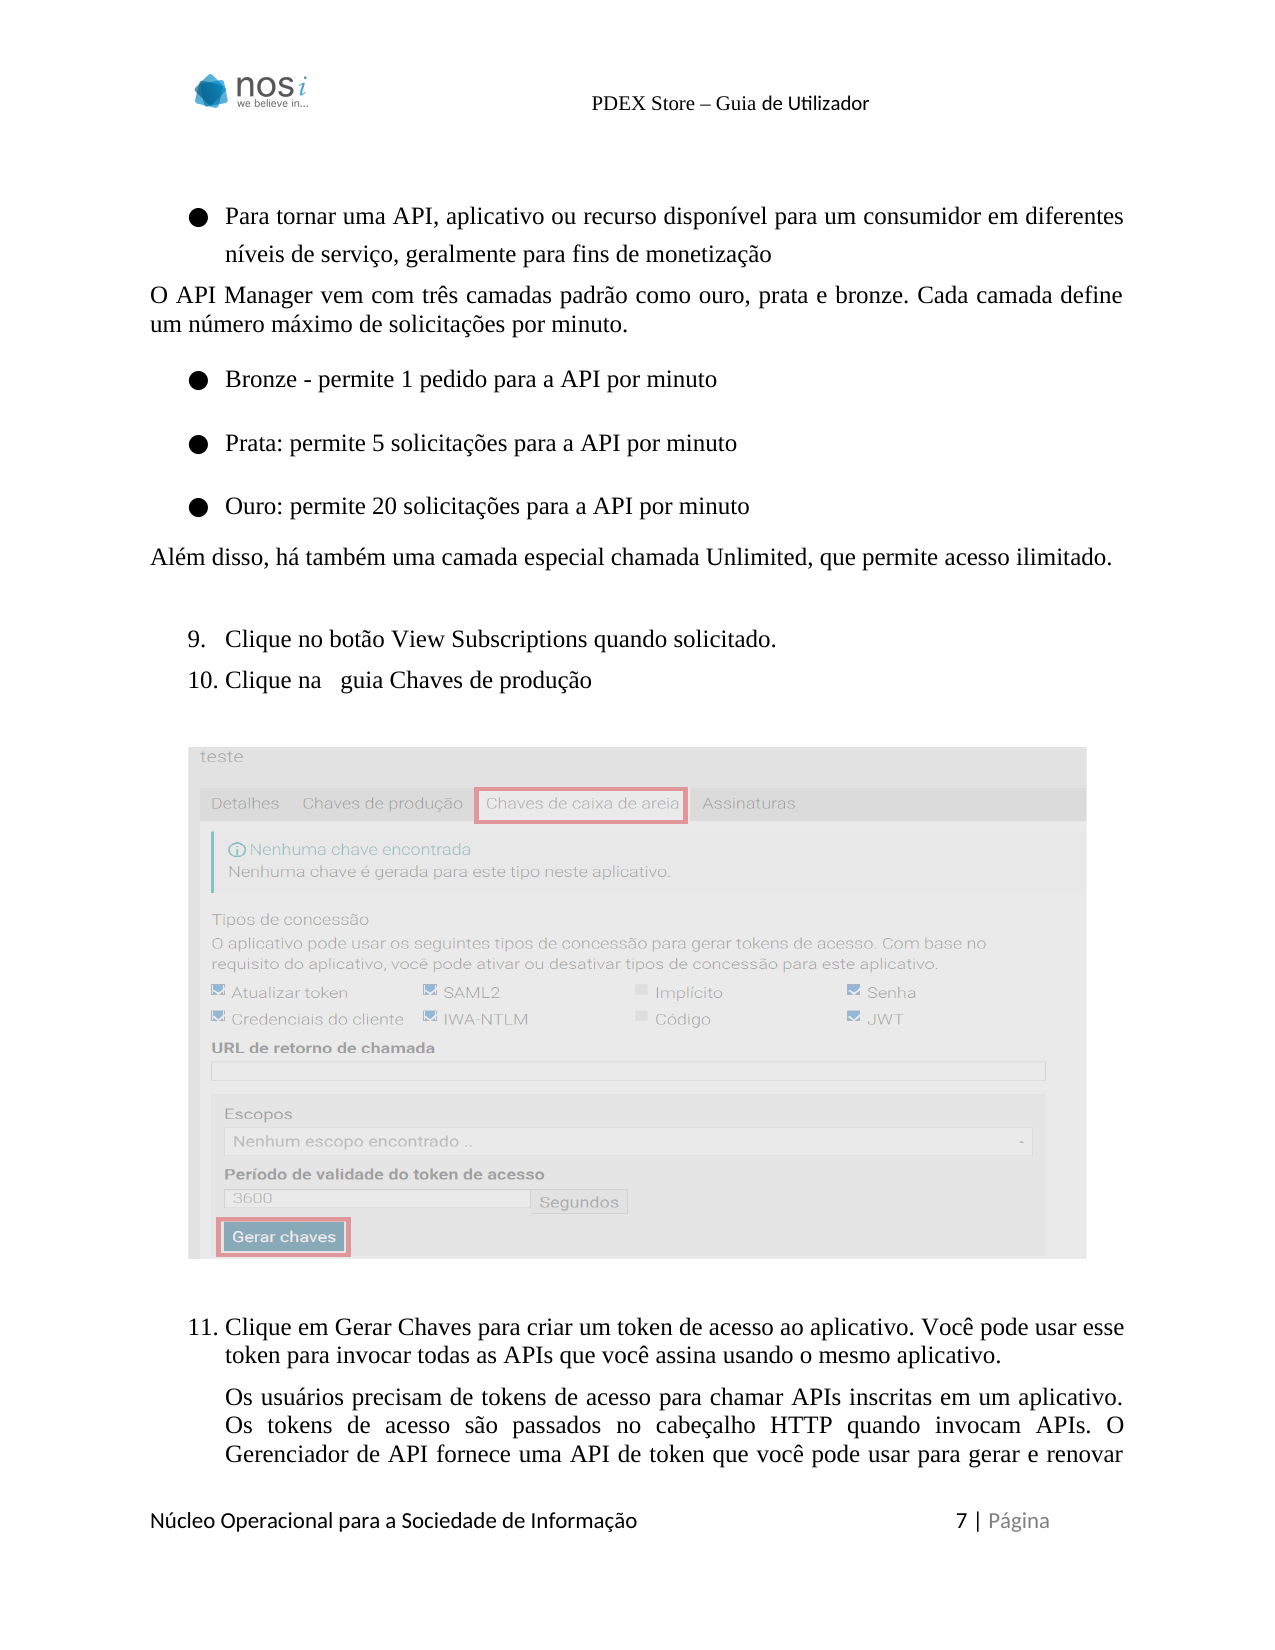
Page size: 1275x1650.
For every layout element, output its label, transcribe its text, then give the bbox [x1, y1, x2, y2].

list Bronze - permite 1 pedido para a API por minuto [187, 350, 1125, 402]
picture [192, 70, 311, 110]
picture [188, 747, 1087, 1259]
list Prata: permite 5 solicitações para a API por minuto [187, 414, 1125, 465]
list Clique em Gerar Chaves para criar um token de acesso ao aplicativo. Você pode usar esse token para invocar todas as APIs que você assina usando o mesmo aplicativo. [187, 1312, 1125, 1369]
list Clique no botão View Subscriptions quando solicitado. [187, 624, 1125, 653]
list Clique na guia Chaves de produção [187, 665, 1125, 694]
list Ouro: permite 20 solicitações para a API por minuto [187, 478, 1125, 529]
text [225, 1382, 1125, 1468]
list Para tornar uma API, aplicativo ou recurso disponível para um consumidor em diferentes níveis de serviço, geralmente para fins de monetização [187, 188, 1125, 268]
text O API Manager vem com três camadas padrão como ouro, prata e bronze. Cada camada define um número máximo de solicitações por minuto. [150, 280, 1125, 338]
text Além disso, há também uma camada especial chamada Unlimited, que permite acesso ilimitado. [150, 542, 1125, 570]
